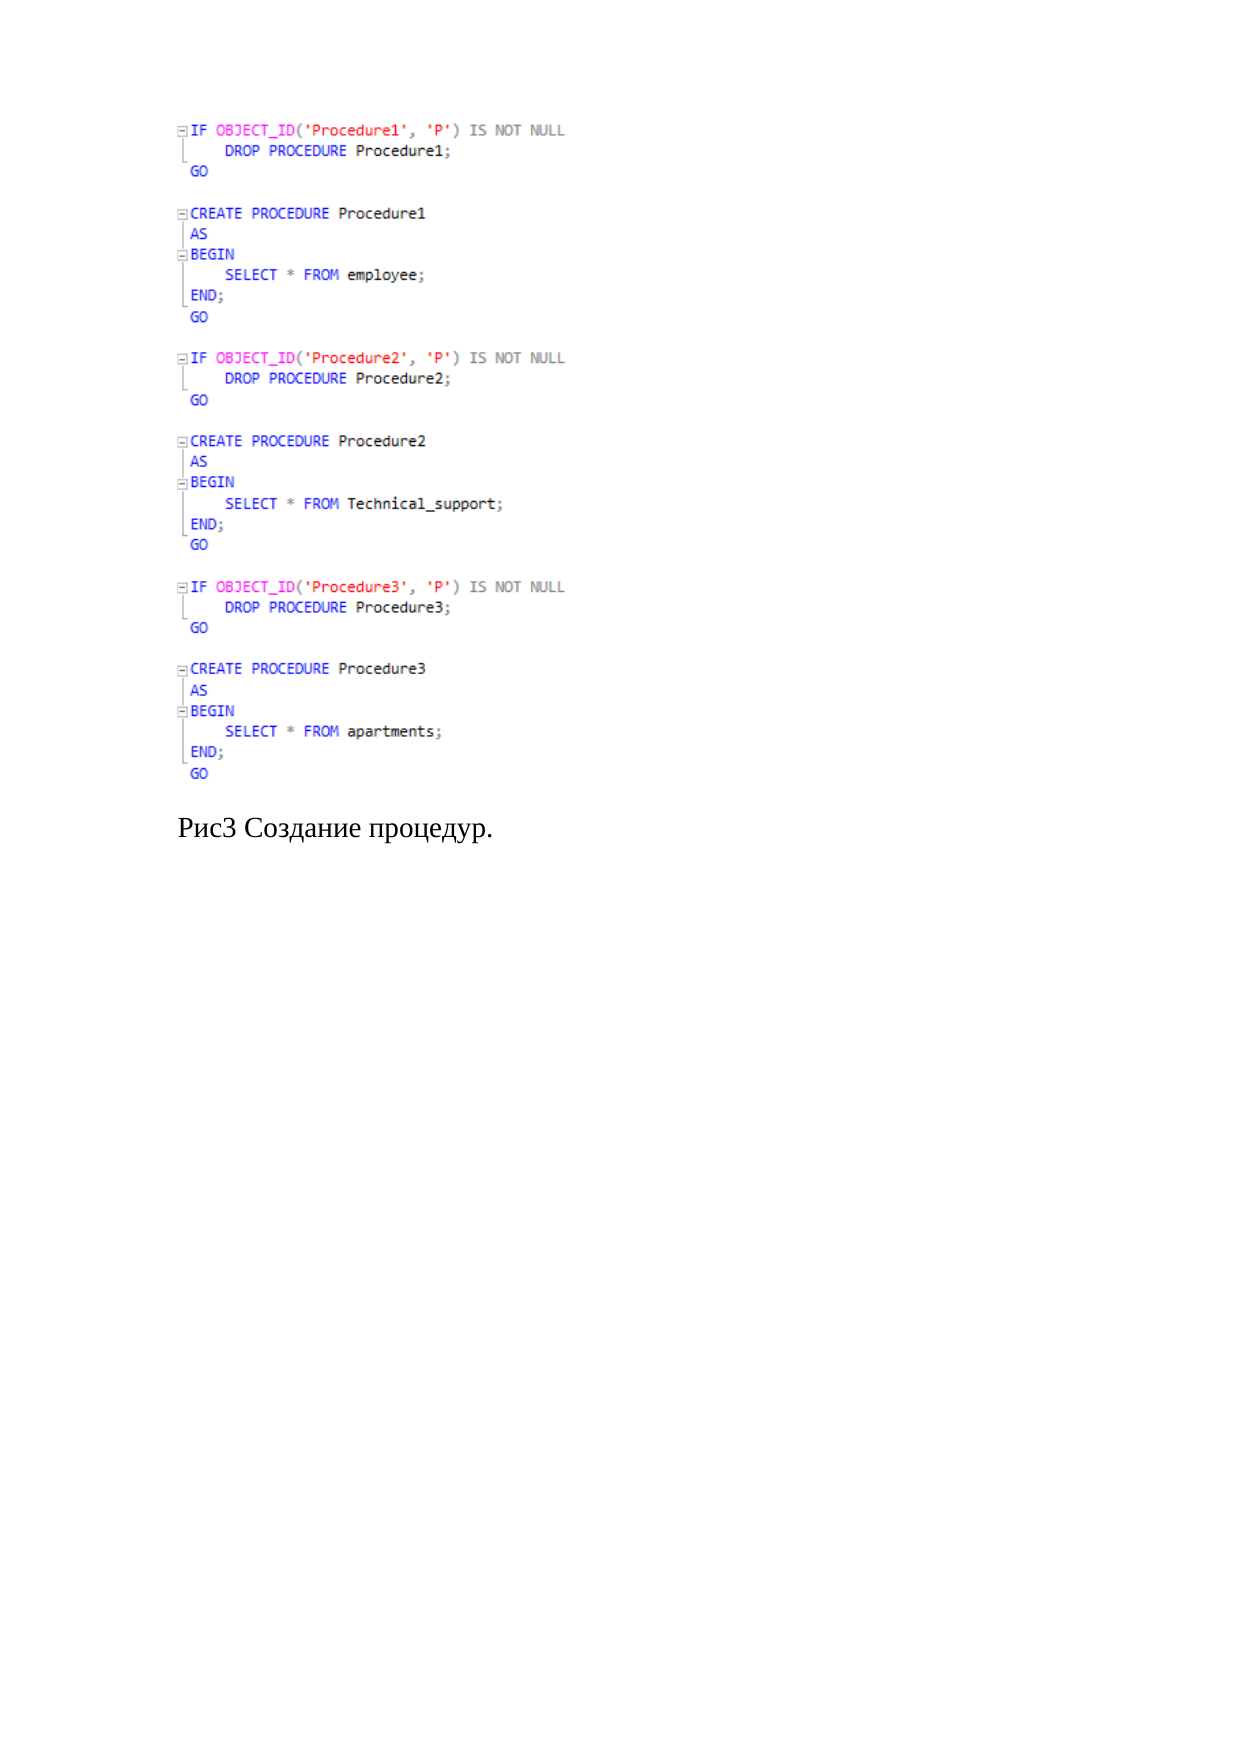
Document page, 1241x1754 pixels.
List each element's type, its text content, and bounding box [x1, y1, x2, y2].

picture [177, 118, 613, 794]
